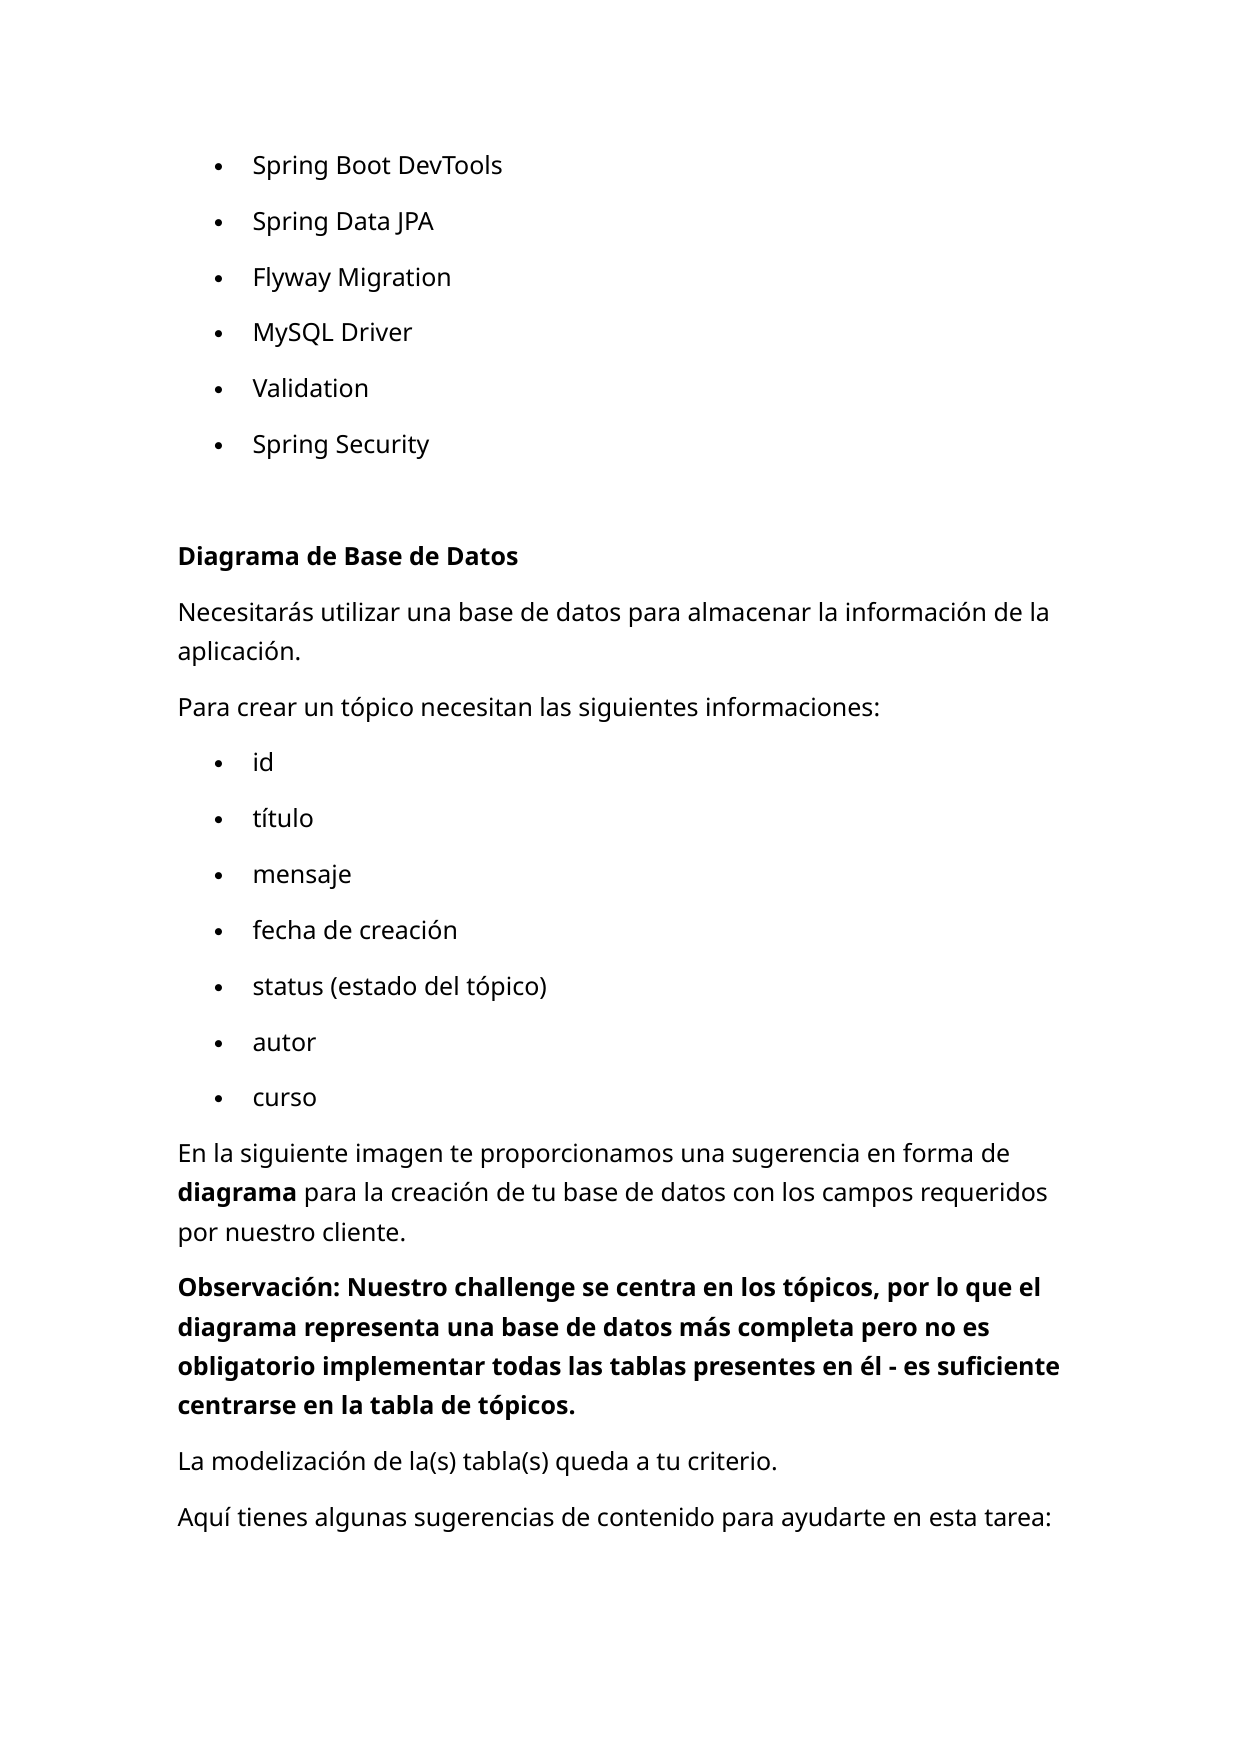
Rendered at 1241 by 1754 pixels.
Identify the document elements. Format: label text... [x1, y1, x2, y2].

text Para crear un tópico necesitan las siguientes informaciones: [177, 689, 1063, 723]
text La modelización de la(s) tabla(s) queda a tu criterio. [177, 1443, 1063, 1477]
list autor [215, 1024, 1063, 1058]
text En la siguiente imagen te proporcionamos una sugerencia en forma de diagrama para la creación de tu base de datos con los campos requeridos por nuestro cliente. [177, 1136, 1063, 1248]
list curso [215, 1080, 1063, 1114]
list título [215, 801, 1063, 835]
list Spring Data JPA [215, 203, 1063, 237]
list Validation [215, 371, 1063, 405]
list MySQL Driver [215, 315, 1063, 349]
text Diagrama de Base de Datos [177, 538, 1063, 572]
list mensaje [215, 857, 1063, 891]
list fecha de creación [215, 913, 1063, 947]
list Spring Boot DevTools [215, 148, 1063, 182]
text Necesitarás utilizar una base de datos para almacenar la información de la aplicación. [177, 594, 1063, 667]
list Flyway Migration [215, 259, 1063, 293]
list status (estado del tópico) [215, 968, 1063, 1002]
list Spring Security [215, 427, 1063, 461]
text Aquí tienes algunas sugerencias de contenido para ayudarte en esta tarea: [177, 1499, 1063, 1533]
list id [215, 745, 1063, 779]
text Observación: Nuestro challenge se centra en los tópicos, por lo que el diagrama representa una base de datos más completa pero no es obligatorio implementar todas las tablas presentes en él - es suficiente centrarse en la tabla de tópicos. [177, 1270, 1063, 1422]
